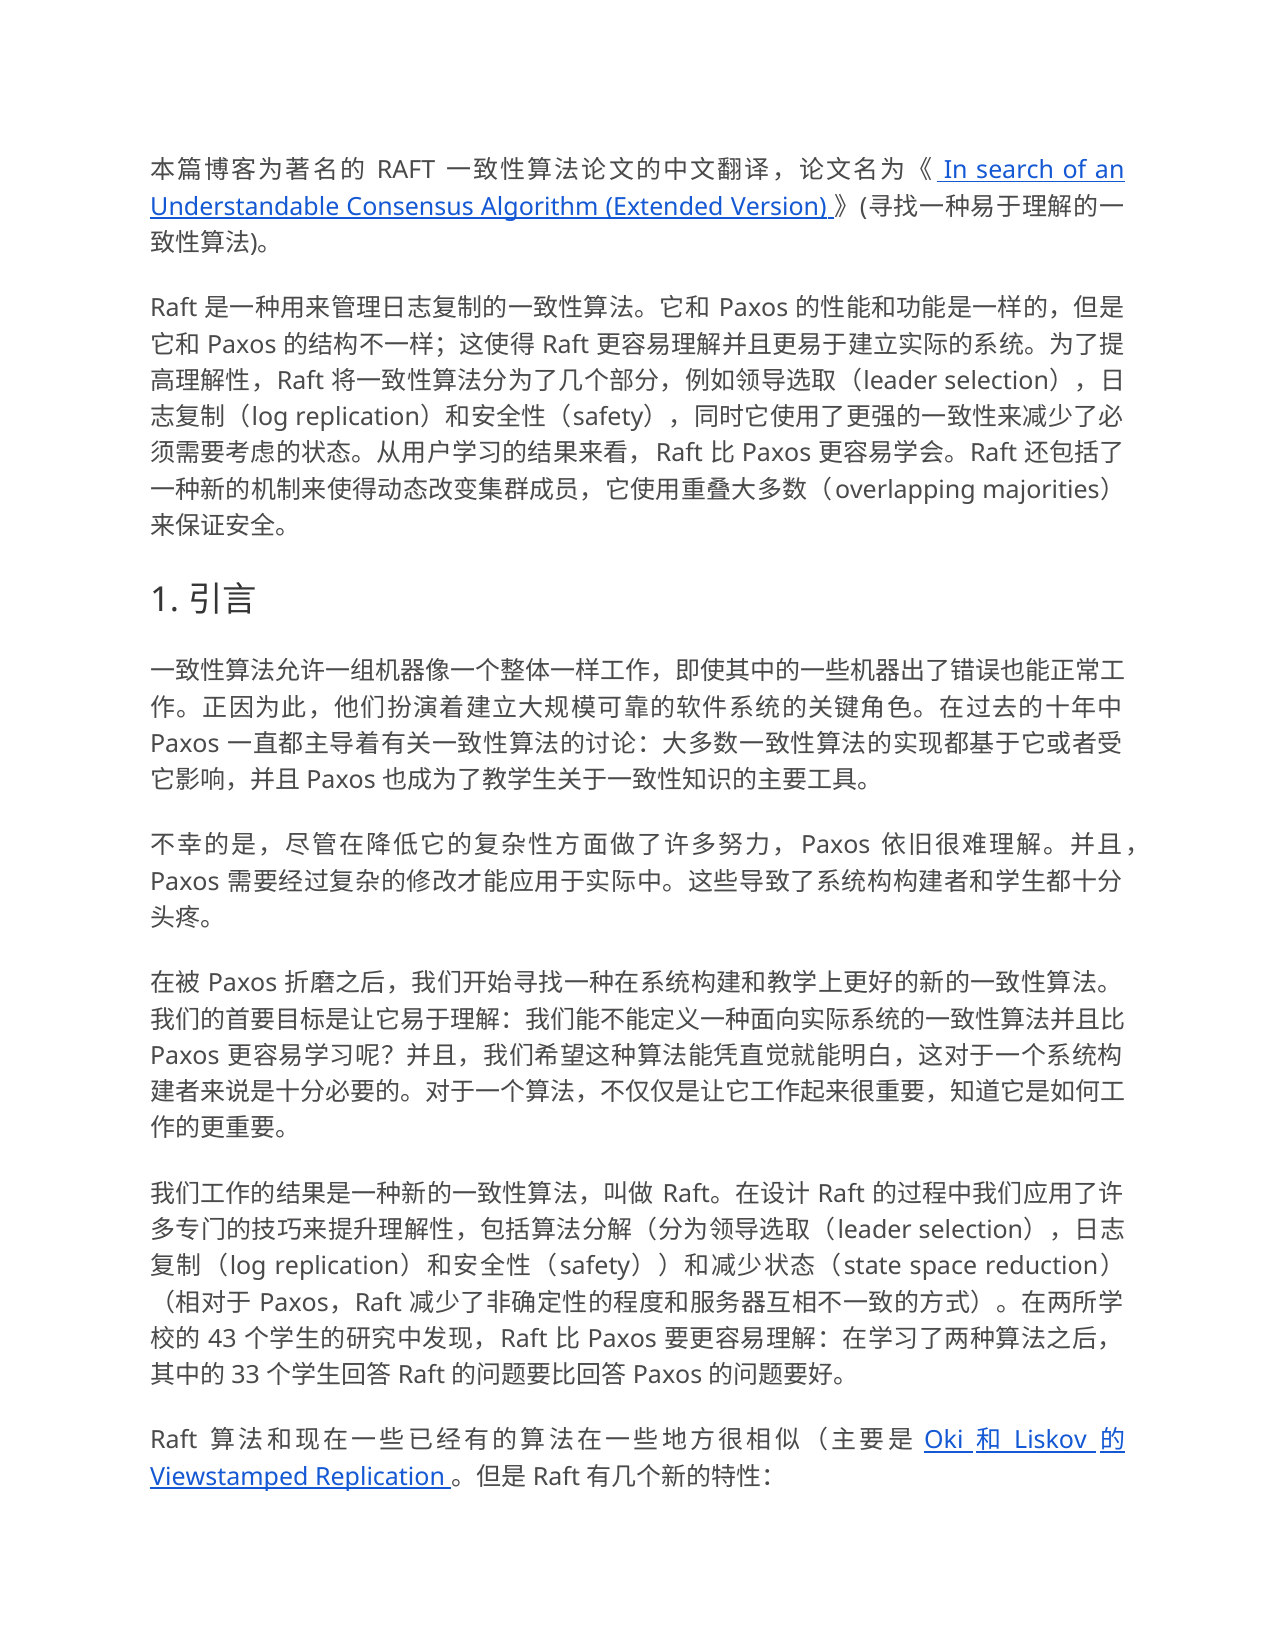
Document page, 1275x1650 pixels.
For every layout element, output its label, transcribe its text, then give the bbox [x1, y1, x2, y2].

text 不幸的是，尽管在降低它的复杂性方面做了许多努力，Paxos 依旧很难理解。并且，Paxos 需要经过复杂的修改才能应用于实际中。这些导致了系统构构建者和学生都十分头疼。 [150, 825, 1125, 934]
text Raft 算法和现在一些已经有的算法在一些地方很相似（主要是 Oki 和 Liskov 的 Viewstamped Replication 。但是 Raft 有几个新的特性： [150, 1420, 1125, 1492]
text 我们工作的结果是一种新的一致性算法，叫做 Raft。在设计 Raft 的过程中我们应用了许多专门的技巧来提升理解性，包括算法分解（分为领导选取（leader selection），日志复制（log replication）和安全性（safety））和减少状态（state space reduction）（相对于 Paxos，Raft 减少了非确定性的程度和服务器互相不一致的方式）。在两所学校的 43 个学生的研究中发现，Raft 比 Paxos 要更容易理解：在学习了两种算法之后，其中的 33 个学生回答 Raft 的问题要比回答 Paxos 的问题要好。 [150, 1173, 1125, 1391]
text Raft 是一种用来管理日志复制的一致性算法。它和 Paxos 的性能和功能是一样的，但是它和 Paxos 的结构不一样；这使得 Raft 更容易理解并且更易于建立实际的系统。为了提高理解性，Raft 将一致性算法分为了几个部分，例如领导选取（leader selection），日志复制（log replication）和安全性（safety），同时它使用了更强的一致性来减少了必须需要考虑的状态。从用户学习的结果来看，Raft 比 Paxos 更容易学会。Raft 还包括了一种新的机制来使得动态改变集群成员，它使用重叠大多数（overlapping majorities）来保证安全。 [150, 288, 1125, 542]
text 本篇博客为著名的 RAFT 一致性算法论文的中文翻译，论文名为《 In search of an Understandable Consensus Algorithm (Extended Version) 》(寻找一种易于理解的一致性算法)。 [150, 150, 1125, 259]
text 1. 引言 [150, 572, 1125, 622]
text 一致性算法允许一组机器像一个整体一样工作，即使其中的一些机器出了错误也能正常工作。正因为此，他们扮演着建立大规模可靠的软件系统的关键角色。在过去的十年中 Paxos 一直都主导着有关一致性算法的讨论：大多数一致性算法的实现都基于它或者受它影响，并且 Paxos 也成为了教学生关于一致性知识的主要工具。 [150, 651, 1125, 796]
text 在被 Paxos 折磨之后，我们开始寻找一种在系统构建和教学上更好的新的一致性算法。我们的首要目标是让它易于理解：我们能不能定义一种面向实际系统的一致性算法并且比 Paxos 更容易学习呢？并且，我们希望这种算法能凭直觉就能明白，这对于一个系统构建者来说是十分必要的。对于一个算法，不仅仅是让它工作起来很重要，知道它是如何工作的更重要。 [150, 963, 1125, 1144]
